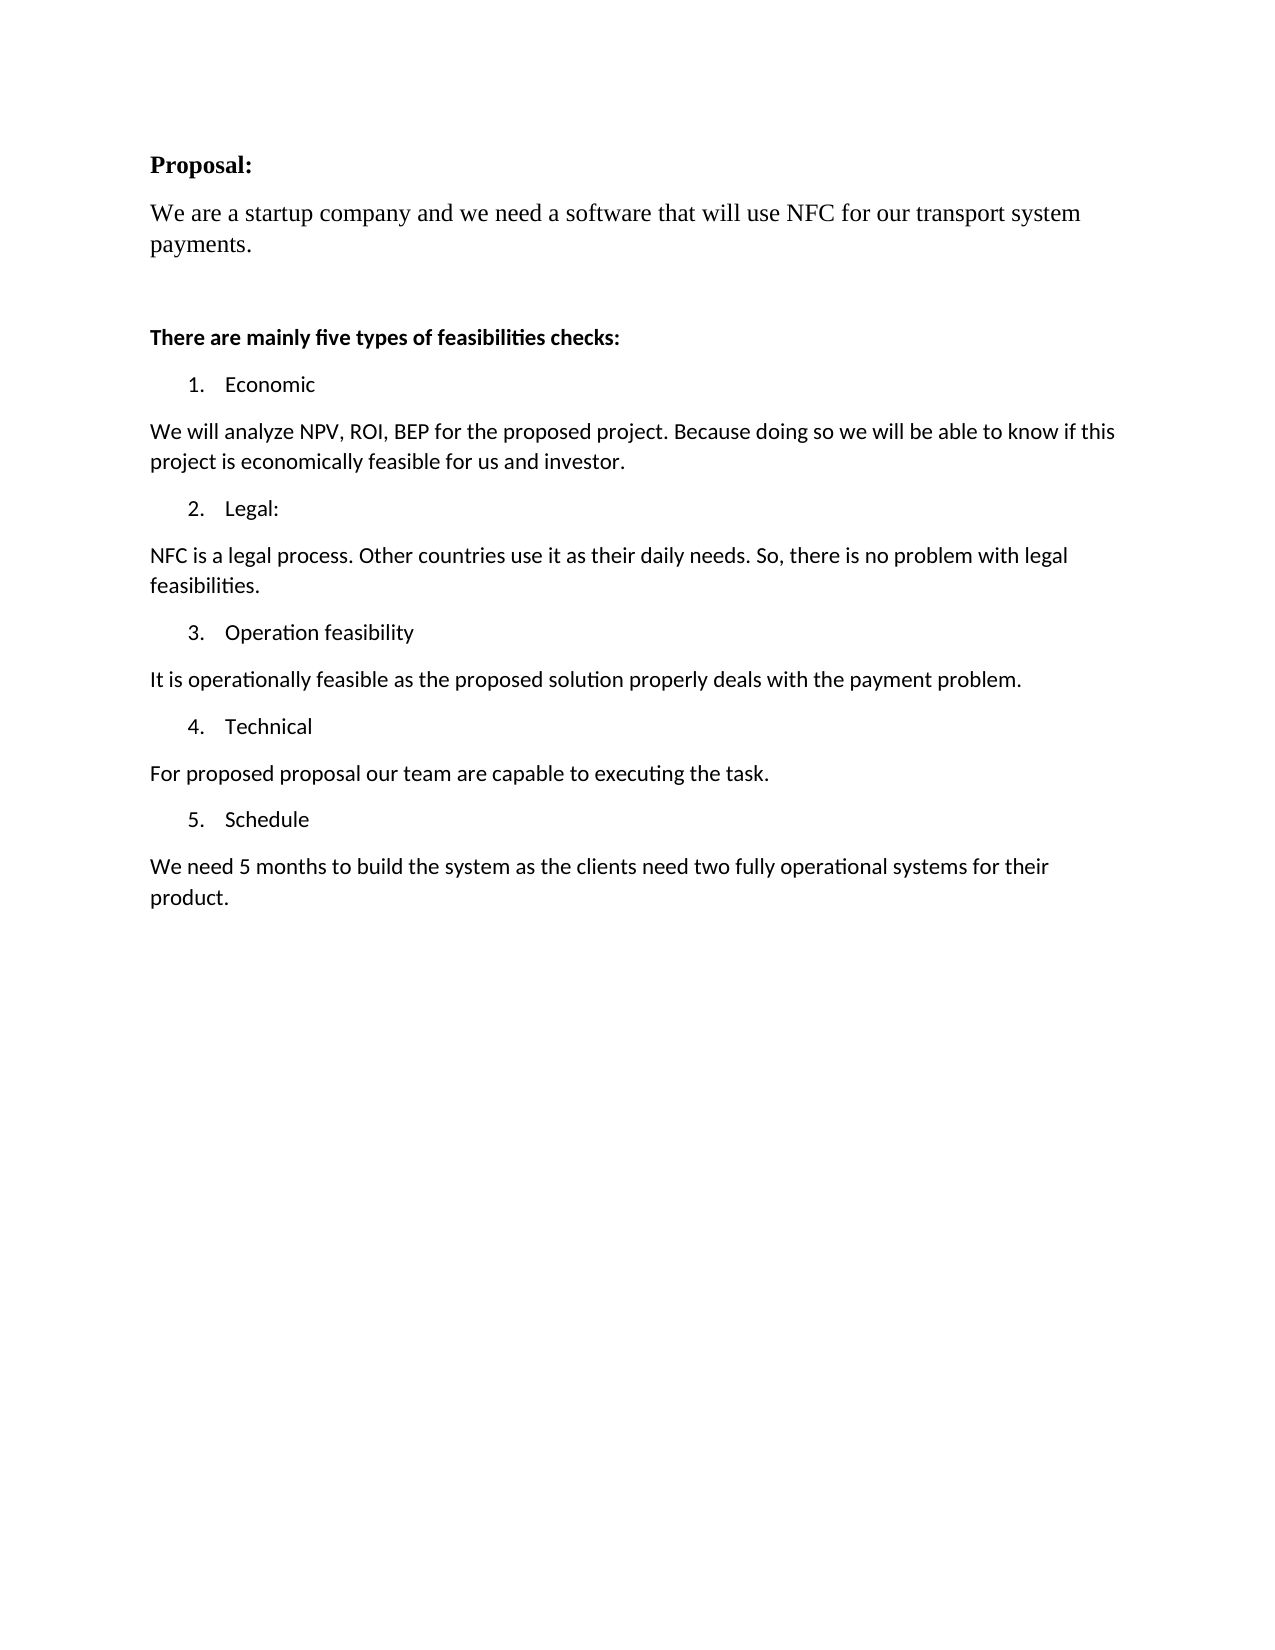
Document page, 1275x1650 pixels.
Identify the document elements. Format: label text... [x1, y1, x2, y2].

list Operation feasibility [187, 618, 1125, 646]
text For proposed proposal our team are capable to executing the task. [150, 759, 1125, 787]
list Economic [187, 370, 1125, 398]
list Technical [187, 712, 1125, 740]
text It is operationally feasible as the proposed solution properly deals with the payment problem. [150, 665, 1125, 693]
text We will analyze NPV, ROI, BEP for the proposed project. Because doing so we will be able to know if this project is economically feasible for us and investor. [150, 417, 1125, 475]
text Proposal: [150, 150, 1125, 179]
list Schedule [187, 806, 1125, 834]
text There are mainly five types of feasibilities checks: [150, 323, 1125, 351]
text We are a startup company and we need a software that will use NFC for our transport system payments. [150, 198, 1125, 257]
text We need 5 months to build the system as the clients need two fully operational systems for their product. [150, 852, 1125, 911]
text NFC is a legal process. Other countries use it as their daily needs. So, there is no problem with legal feasibilities. [150, 541, 1125, 599]
list Legal: [187, 494, 1125, 522]
